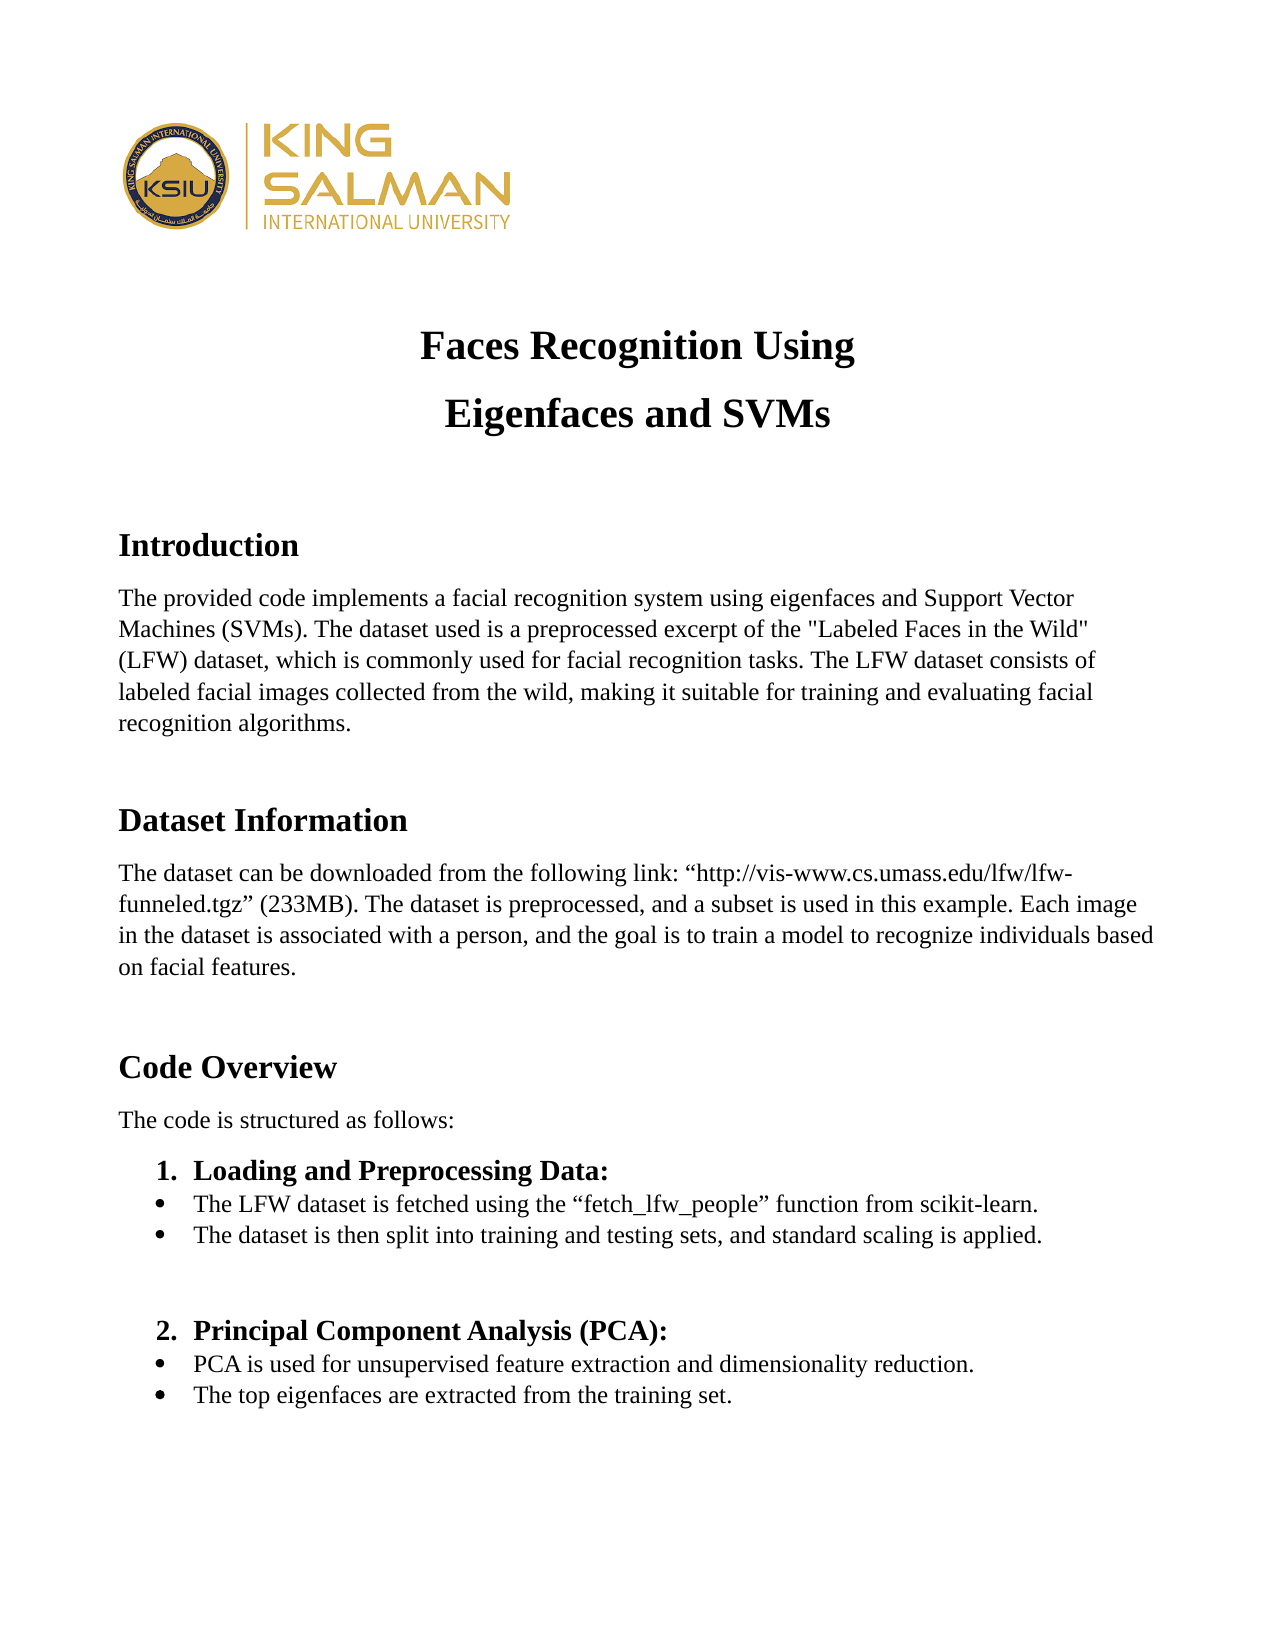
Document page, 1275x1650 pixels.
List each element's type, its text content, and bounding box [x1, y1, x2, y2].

text Introduction [118, 525, 1157, 564]
text Code Overview [118, 1047, 1157, 1085]
list The top eigenfaces are extracted from the training set. [156, 1380, 1157, 1409]
list PCA is used for unsupervised feature extraction and dimensionality reduction. [156, 1349, 1157, 1378]
picture [118, 118, 512, 233]
list Principal Component Analysis (PCA): [156, 1313, 1157, 1347]
list The LFW dataset is fetched using the “fetch_lfw_people” function from scikit-learn. [156, 1189, 1157, 1218]
text The provided code implements a facial recognition system using eigenfaces and Support Vector Machines (SVMs). The dataset used is a preprocessed excerpt of the "Labeled Faces in the Wild" (LFW) dataset, which is commonly used for facial recognition tasks. The LFW dataset consists of labeled facial images collected from the wild, making it suitable for training and evaluating facial recognition algorithms. [118, 583, 1157, 736]
text Faces Recognition Using [118, 320, 1157, 368]
text Eigenfaces and SVMs [118, 389, 1157, 437]
list Loading and Preprocessing Data: [156, 1153, 1157, 1186]
text The code is structured as follows: [118, 1105, 1157, 1134]
text The dataset can be downloaded from the following link: “http://vis-www.cs.umass.edu/lfw/lfw-funneled.tgz” (233MB). The dataset is preprocessed, and a subset is used in this example. Each image in the dataset is associated with a person, and the goal is to train a model to recognize individuals based on facial features. [118, 858, 1157, 980]
list The dataset is then split into training and testing sets, and standard scaling is applied. [156, 1220, 1157, 1249]
text Dataset Information [118, 800, 1157, 839]
